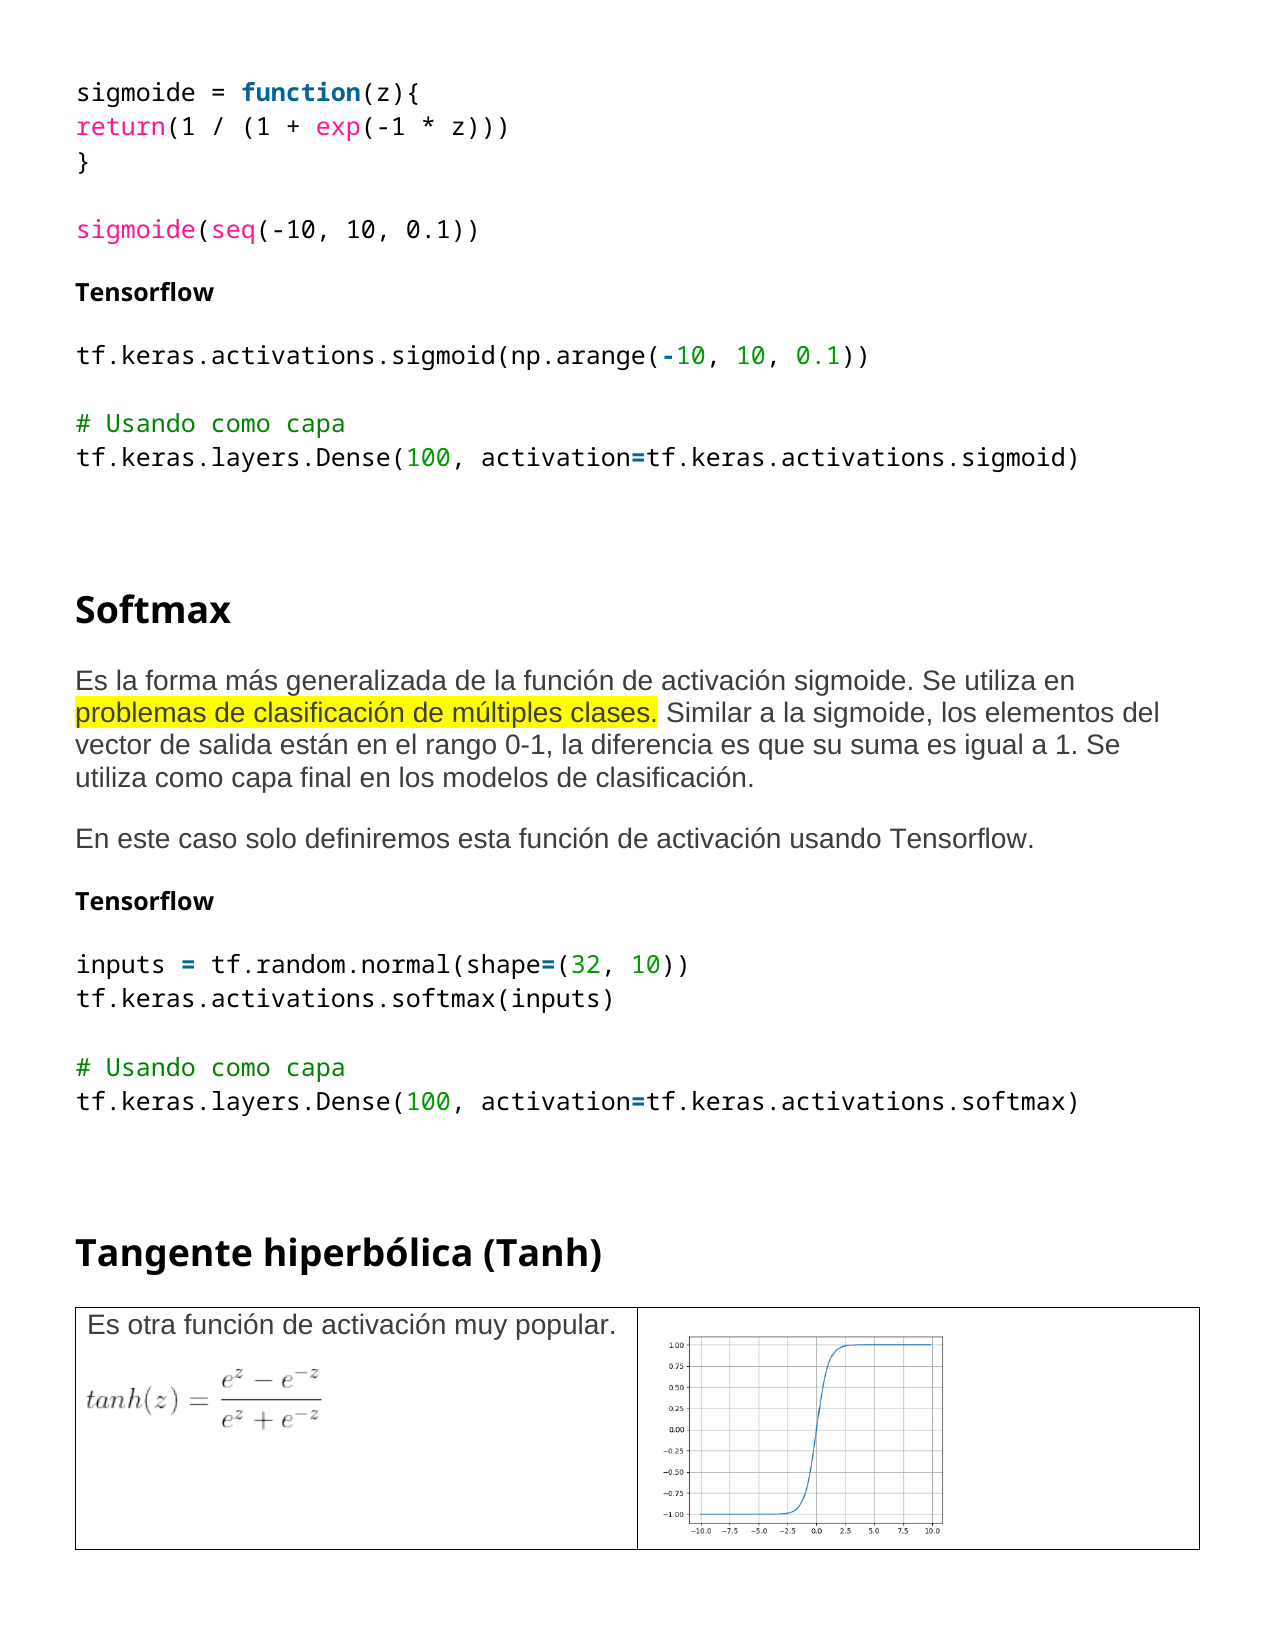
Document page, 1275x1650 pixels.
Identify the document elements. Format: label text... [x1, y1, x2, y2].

text Tensorflow [75, 884, 1200, 918]
table_header Es otra función de activación muy popular. [76, 1308, 637, 1549]
text Es la forma más generalizada de la función de activación sigmoide. Se utiliza en problemas de clasificación de múltiples clases. Similar a la sigmoide, los elementos del vector de salida están en el rango 0-1, la diferencia es que su suma es igual a 1. Se utiliza como capa final en los modelos de clasificación. [75, 663, 1200, 793]
table_header [638, 1308, 648, 1549]
text Tangente hiperbólica (Tanh) [75, 1227, 1200, 1278]
table_header [975, 1308, 1199, 1549]
picture [648, 1308, 975, 1549]
text Tensorflow [75, 274, 1200, 308]
text En este caso solo definiremos esta función de activación usando Tensorflow. [75, 822, 1200, 855]
picture [86, 1369, 322, 1431]
text Softmax [75, 583, 1200, 634]
